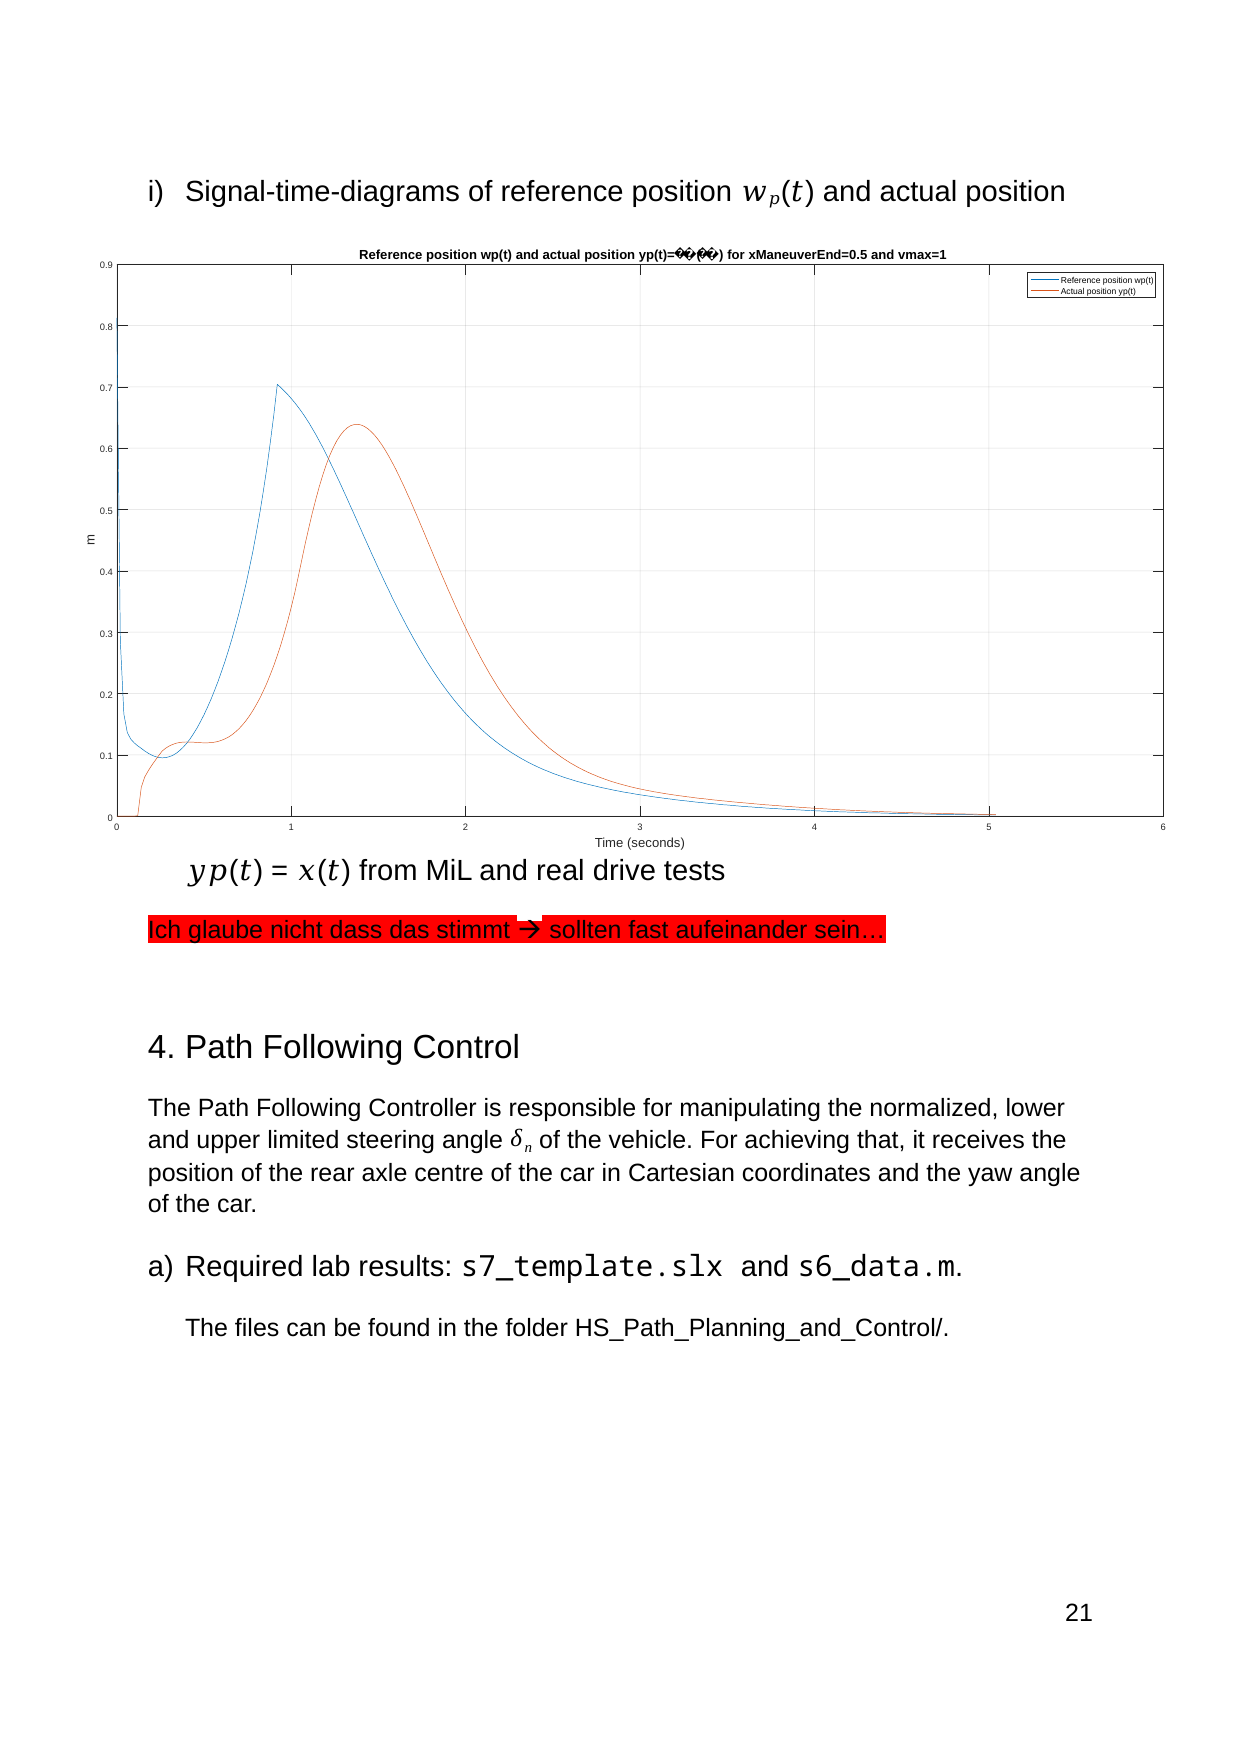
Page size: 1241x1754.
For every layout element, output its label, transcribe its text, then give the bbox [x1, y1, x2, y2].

text The Path Following Controller is responsible for manipulating the normalized, lower and upper limited steering angle of the vehicle. For achieving that, it receives the position of the rear axle centre of the car in Cartesian coordinates and the yaw angle of the car. [148, 1093, 1093, 1218]
text Ich glaube nicht dass das stimmt sollten fast aufeinander sein… [148, 914, 1093, 943]
subtitle Signal-time-diagrams of reference position 𝑤𝑝(𝑡) and actual position 𝑦𝑝(𝑡) = 𝑥(𝑡) from MiL and real drive tests [148, 817, 1093, 887]
subtitle Path Following Control [148, 1027, 1093, 1065]
text The files can be found in the folder HS_Path_Planning_and_Control/. [185, 1313, 1093, 1342]
subtitle Signal-time-diagrams of reference position 𝑤𝑝(𝑡) and actual position 𝑦𝑝(𝑡) = 𝑥(𝑡) from MiL and real drive tests [148, 173, 1093, 263]
subtitle Required lab results: s7_template.slx and s6_data.m. [148, 1245, 1093, 1285]
